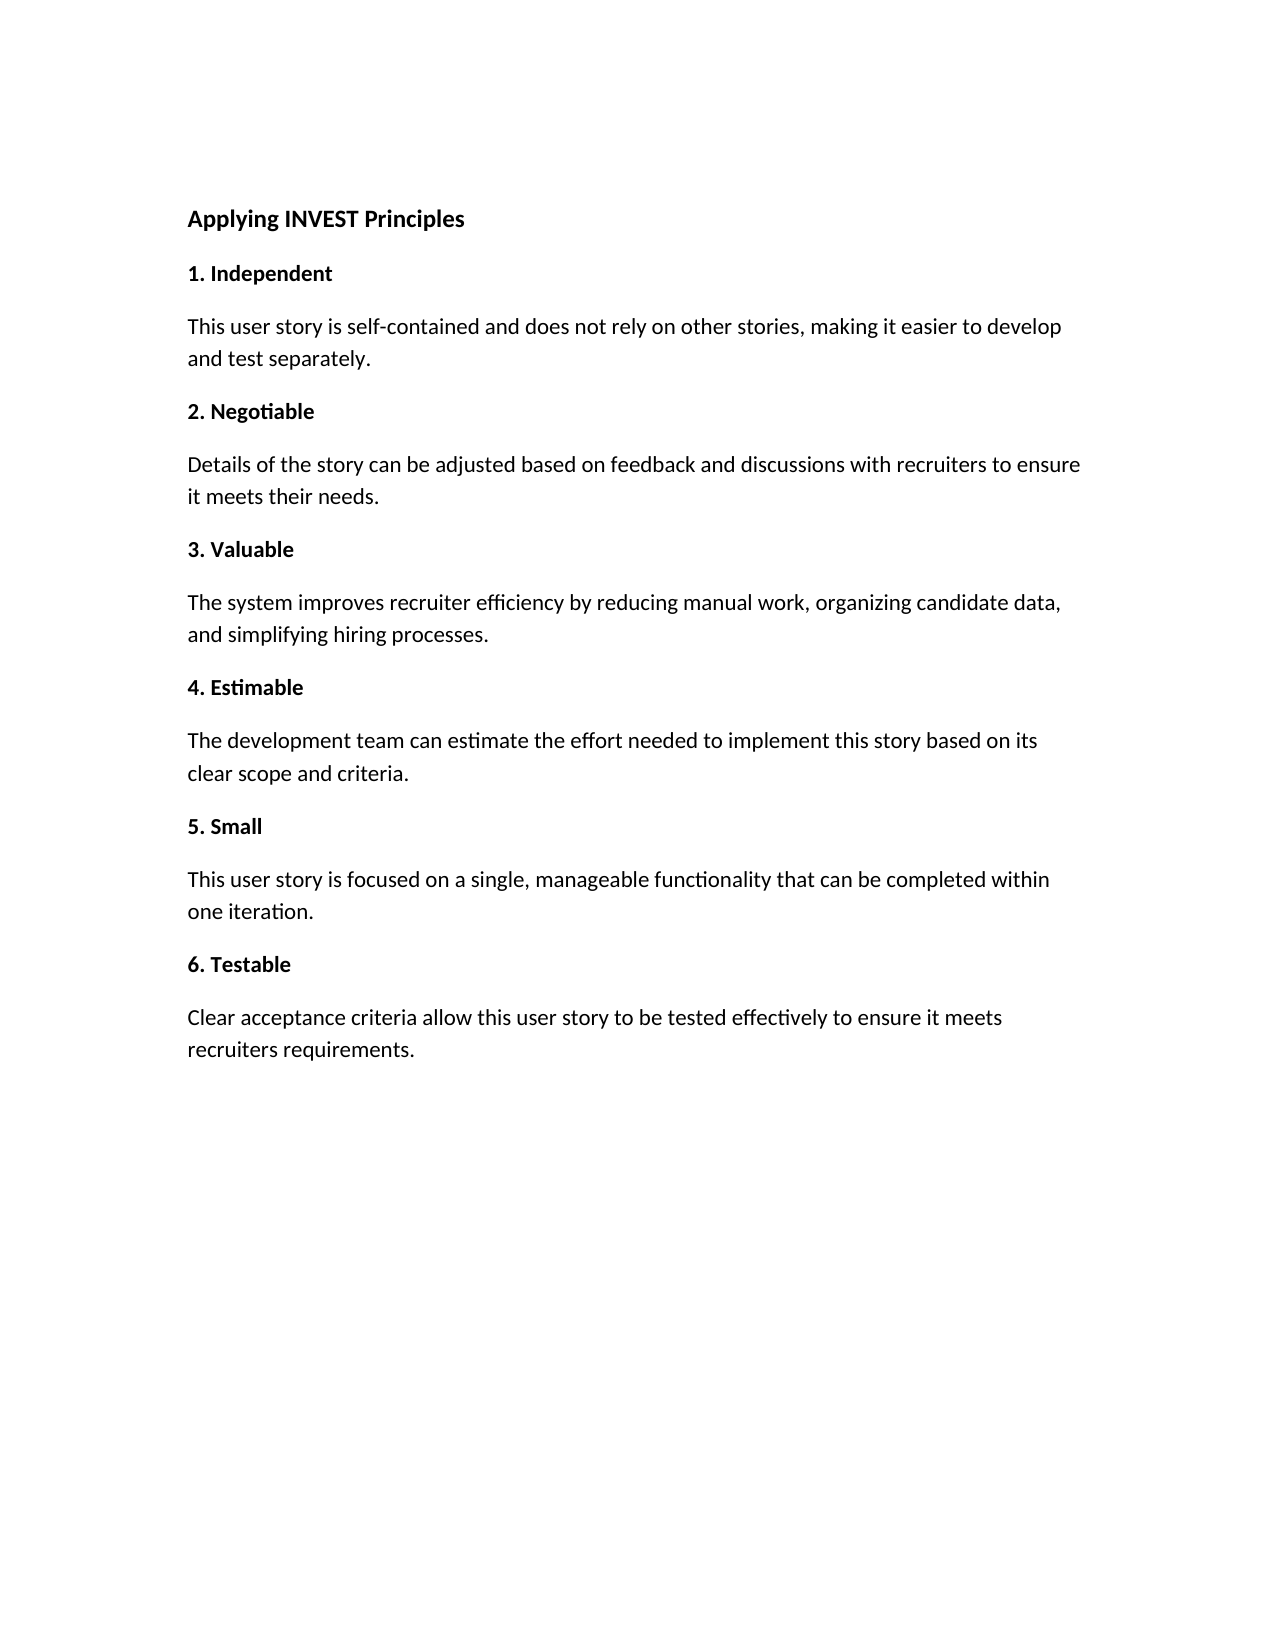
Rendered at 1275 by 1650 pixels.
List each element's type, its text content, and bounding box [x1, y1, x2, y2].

text Applying INVEST Principles [187, 203, 1087, 233]
text 3. Valuable [187, 535, 1087, 563]
text 4. Estimable [187, 673, 1087, 702]
text Details of the story can be adjusted based on feedback and discussions with recruiters to ensure it meets their needs. [187, 450, 1087, 510]
text This user story is self-contained and does not rely on other stories, making it easier to develop and test separately. [187, 312, 1087, 372]
text The development team can estimate the effort needed to implement this story based on its clear scope and criteria. [187, 727, 1087, 787]
text 5. Small [187, 812, 1087, 840]
text 6. Testable [187, 950, 1087, 978]
text The system improves recruiter efficiency by reducing manual work, organizing candidate data, and simplifying hiring processes. [187, 588, 1087, 648]
text 1. Independent [187, 259, 1087, 287]
text This user story is focused on a single, manageable functionality that can be completed within one iteration. [187, 865, 1087, 925]
text Clear acceptance criteria allow this user story to be tested effectively to ensure it meets recruiters requirements. [187, 1003, 1087, 1063]
text 2. Negotiable [187, 397, 1087, 425]
